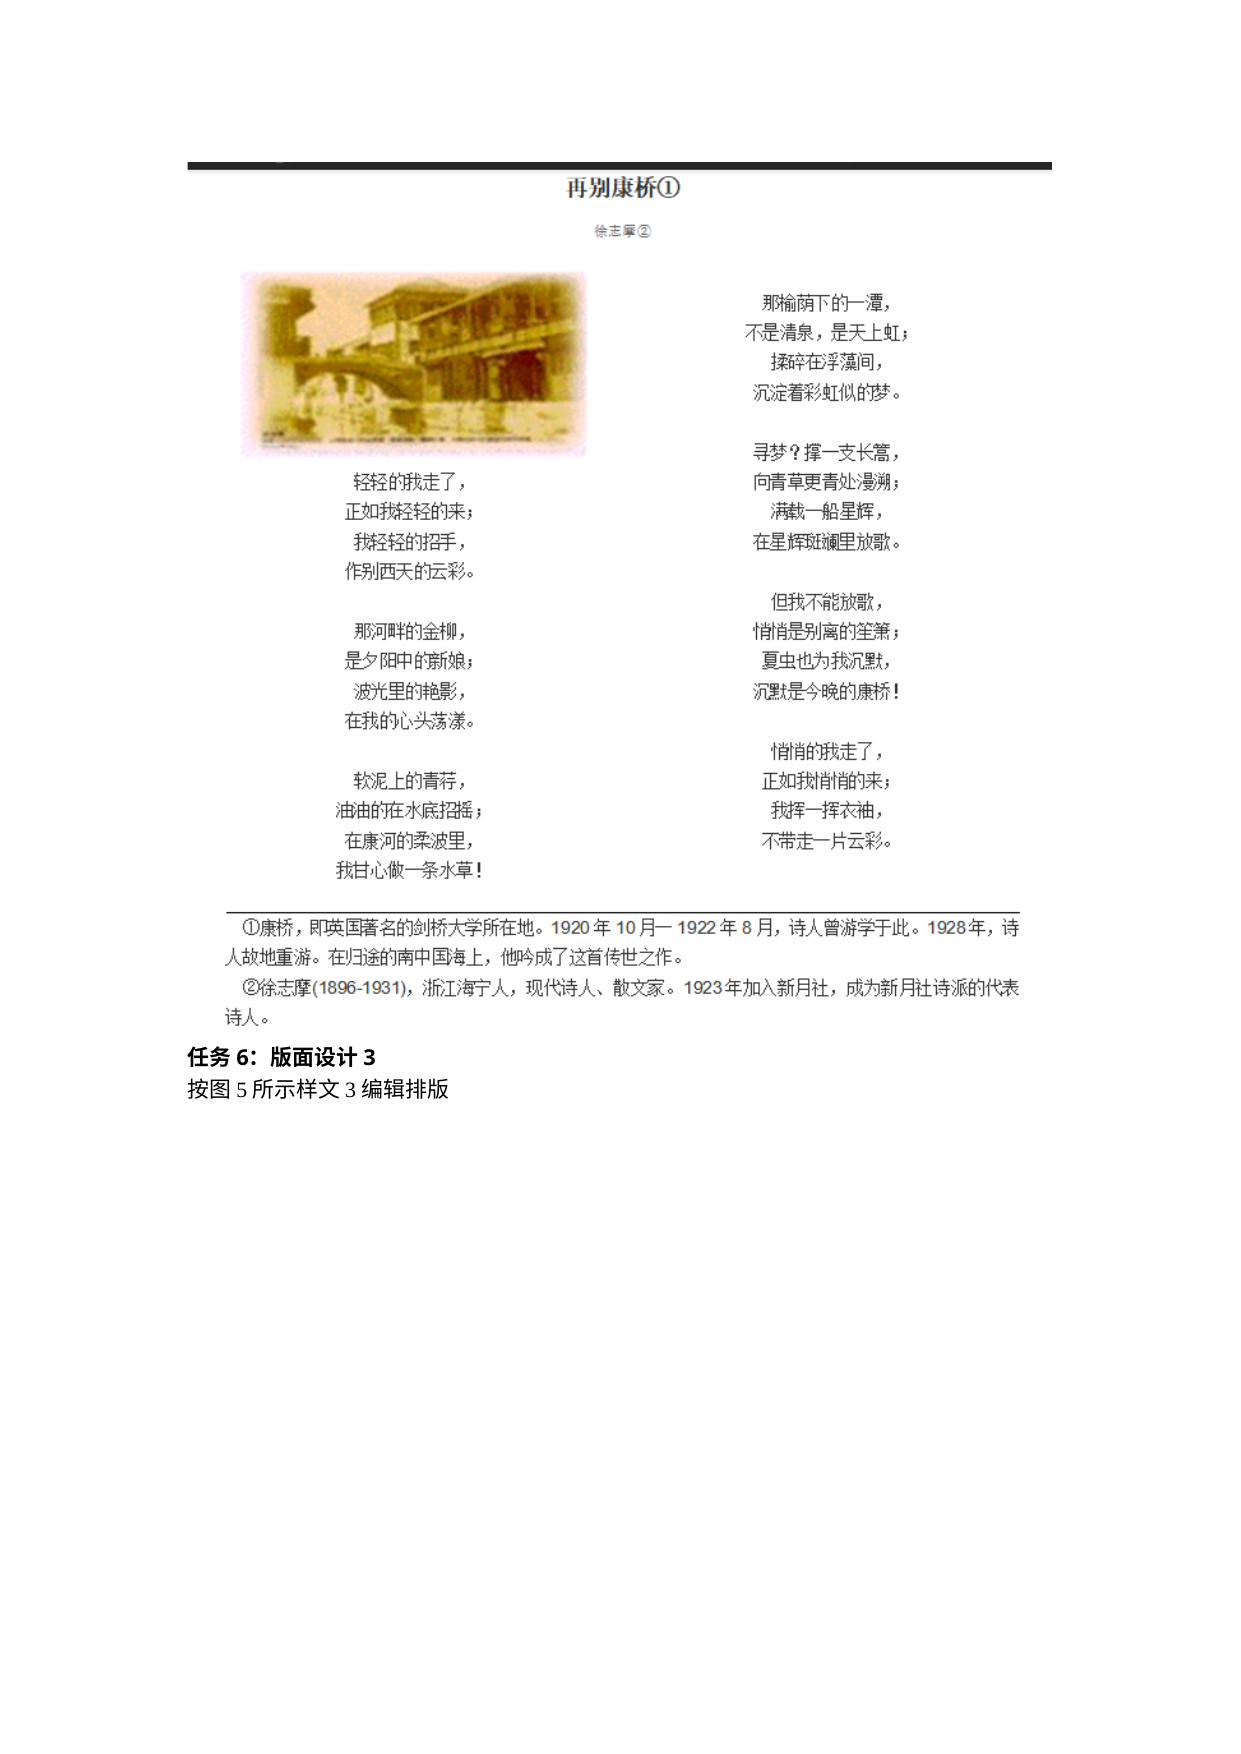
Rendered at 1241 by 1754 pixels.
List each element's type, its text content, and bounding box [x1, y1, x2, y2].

text 任务 6：版面设计 3 [187, 1039, 1053, 1072]
picture [187, 162, 1052, 1031]
text 按图 5 所示样文 3 编辑排版 [187, 1072, 1053, 1104]
